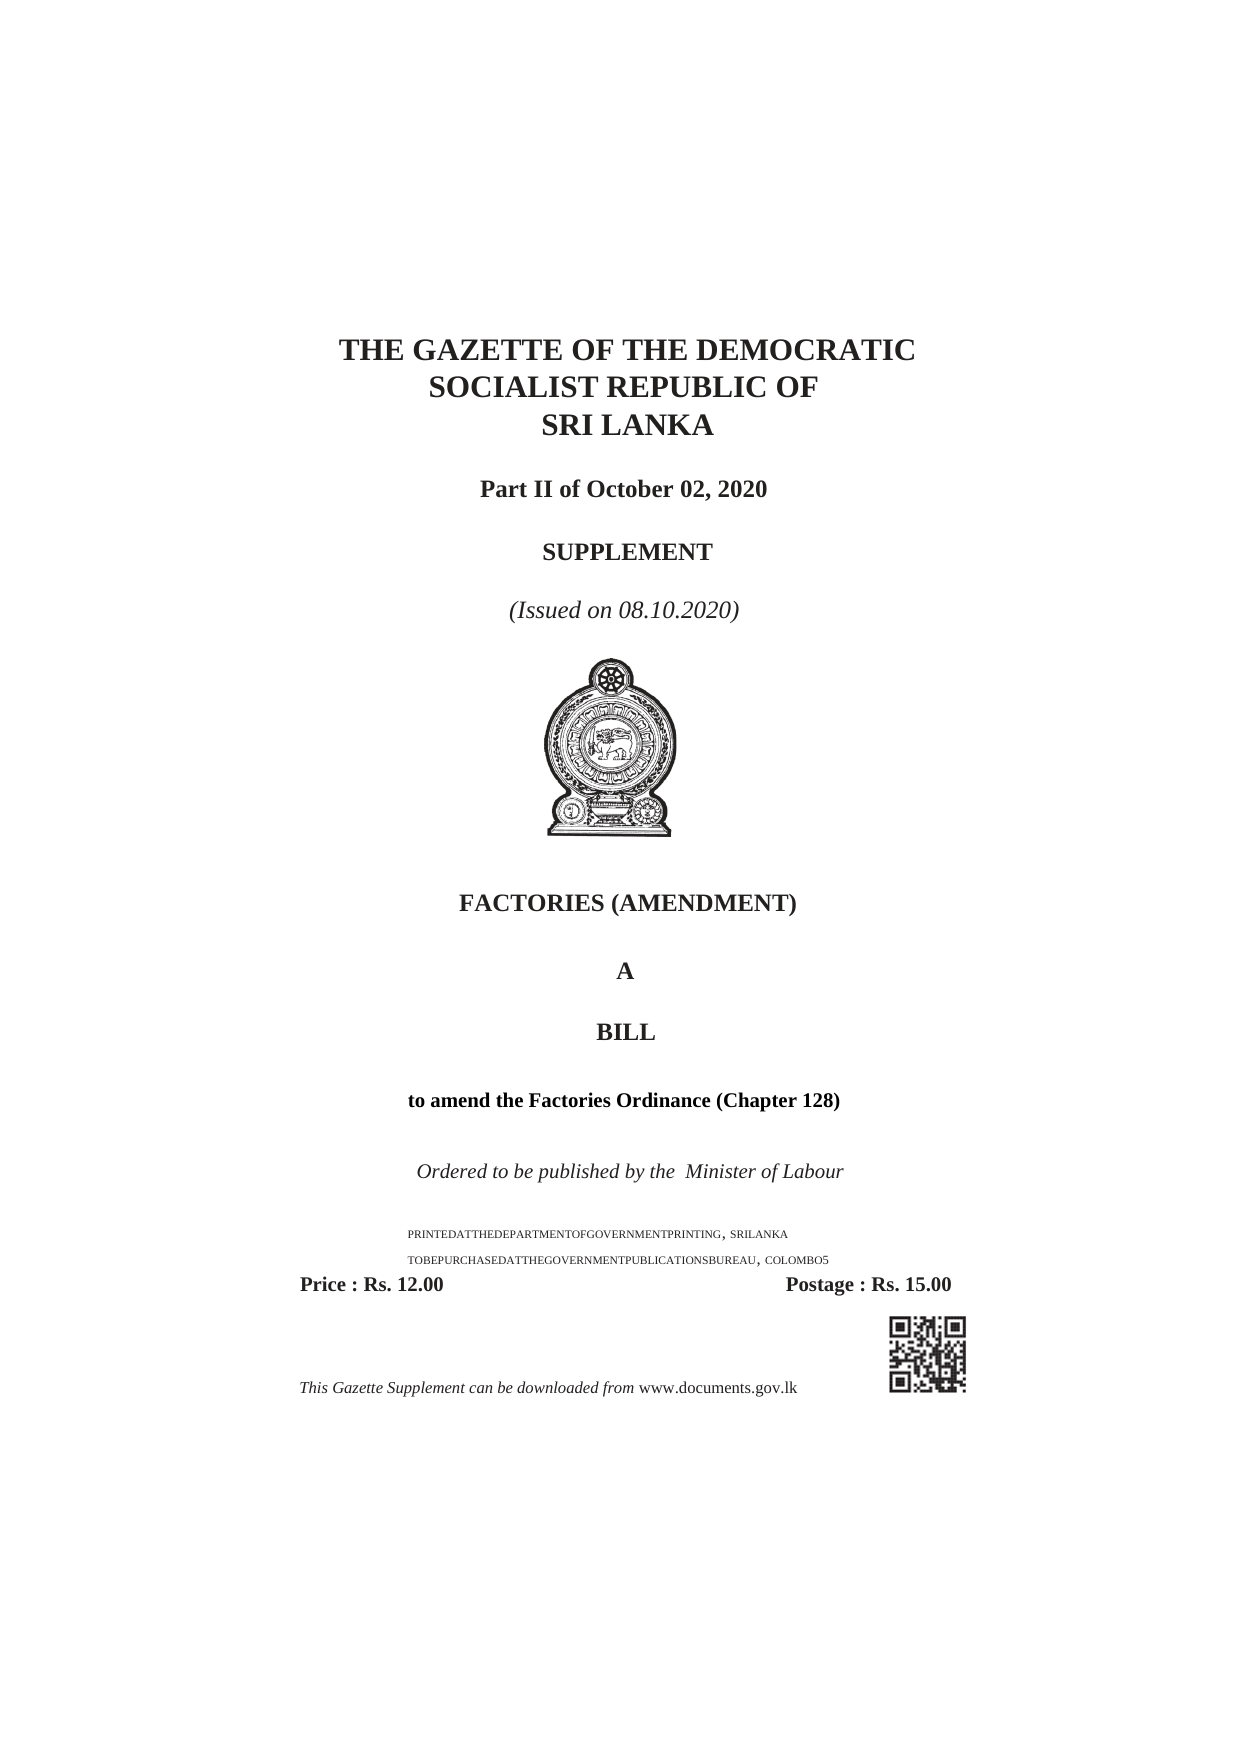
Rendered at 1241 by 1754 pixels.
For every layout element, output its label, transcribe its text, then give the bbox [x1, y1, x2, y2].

text Part II of October 02, 2020 [150, 475, 767, 504]
text A [150, 957, 634, 985]
text to amend the Factories Ordinance (Chapter 128) [150, 1088, 840, 1112]
text This Gazette Supplement can be downloaded from www.documents.gov.lk [299, 1315, 1090, 1397]
text THE GAZETTE OF THE DEMOCRATIC SOCIALIST REPUBLIC OF SRI LANKA [330, 331, 925, 442]
text (Issued on 08.10.2020) [150, 596, 739, 624]
text Ordered to be published by the Minister of Labour [150, 1159, 844, 1183]
picture [544, 658, 677, 837]
picture [888, 1314, 968, 1394]
text PRINTEDATTHEDEPARTMENTOFGOVERNMENTPRINTING, SRILANKA TOBEPURCHASEDATTHEGOVERNMENTPUBLICATIONSBUREAU, COLOMBO5 Price : Rs. 12.00 Postage : Rs. 15.00 [300, 1223, 955, 1298]
text SUPPLEMENT [150, 537, 713, 566]
text FACTORIES (AMENDMENT) [150, 888, 797, 917]
text BILL [150, 1017, 656, 1046]
